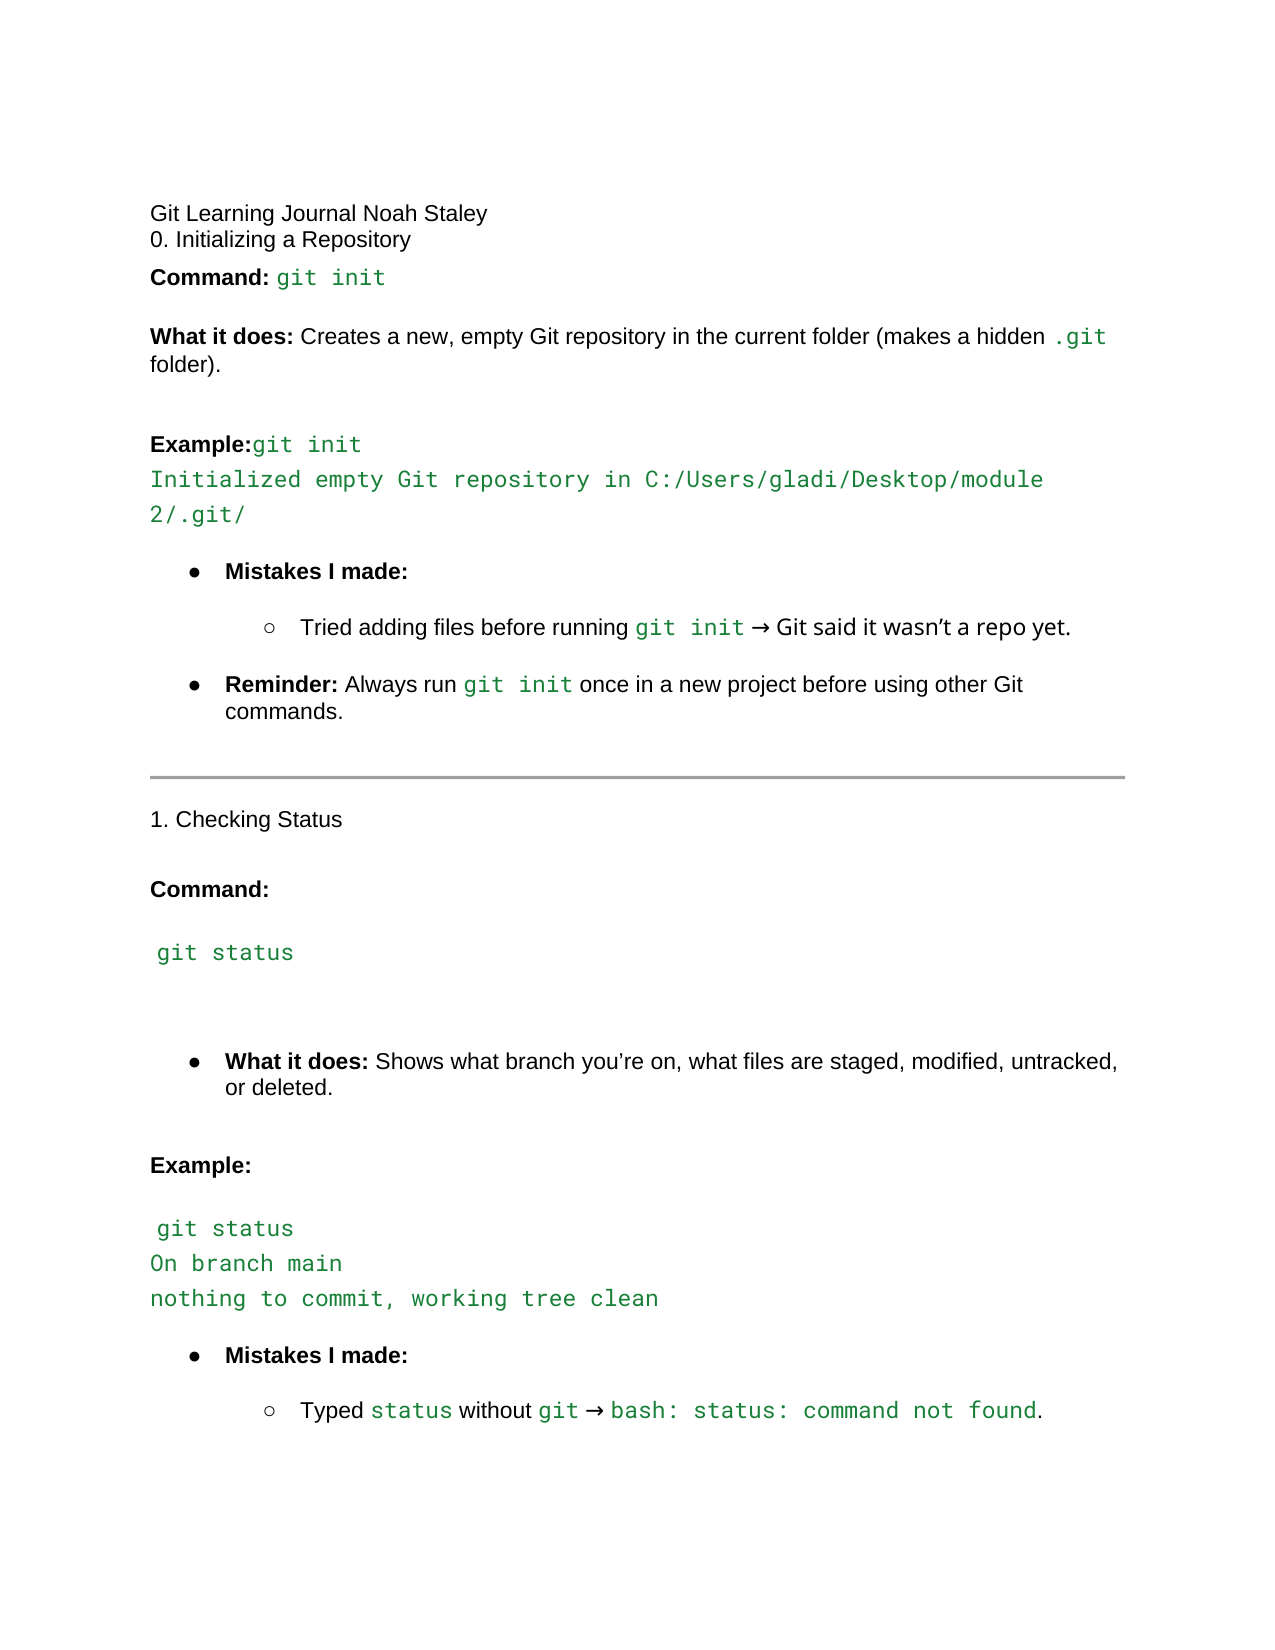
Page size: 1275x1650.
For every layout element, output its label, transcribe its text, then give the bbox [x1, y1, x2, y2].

list Reminder: Always run git init once in a new project before using other Git commands. [187, 668, 1125, 751]
list Mistakes I made: [187, 1342, 1125, 1394]
text 1. Checking Status [150, 806, 1125, 832]
list Mistakes I made: [187, 558, 1125, 610]
text Example:git init [150, 429, 1125, 459]
text nothing to commit, working tree clean [150, 1282, 1125, 1312]
text On branch main [150, 1247, 1125, 1278]
list Typed status without git → bash: status: command not found. [262, 1394, 1125, 1452]
list Tried adding files before running git init → Git said it wasn’t a repo yet. [262, 610, 1125, 668]
list What it does: Shows what branch you’re on, what files are staged, modified, untracked, or deleted. [187, 1048, 1125, 1127]
text Example: git status [150, 1152, 1125, 1243]
text Command: git init [150, 261, 1125, 291]
text 0. Initializing a Repository [150, 226, 1125, 253]
text Command: git status [150, 876, 1125, 967]
text Initialized empty Git repository in C:/Users/gladi/Desktop/module 2/.git/ [150, 463, 1125, 528]
text Git Learning Journal Noah Staley [150, 200, 1125, 226]
text What it does: Creates a new, empty Git repository in the current folder (makes a hidden .git folder). [150, 321, 1125, 404]
